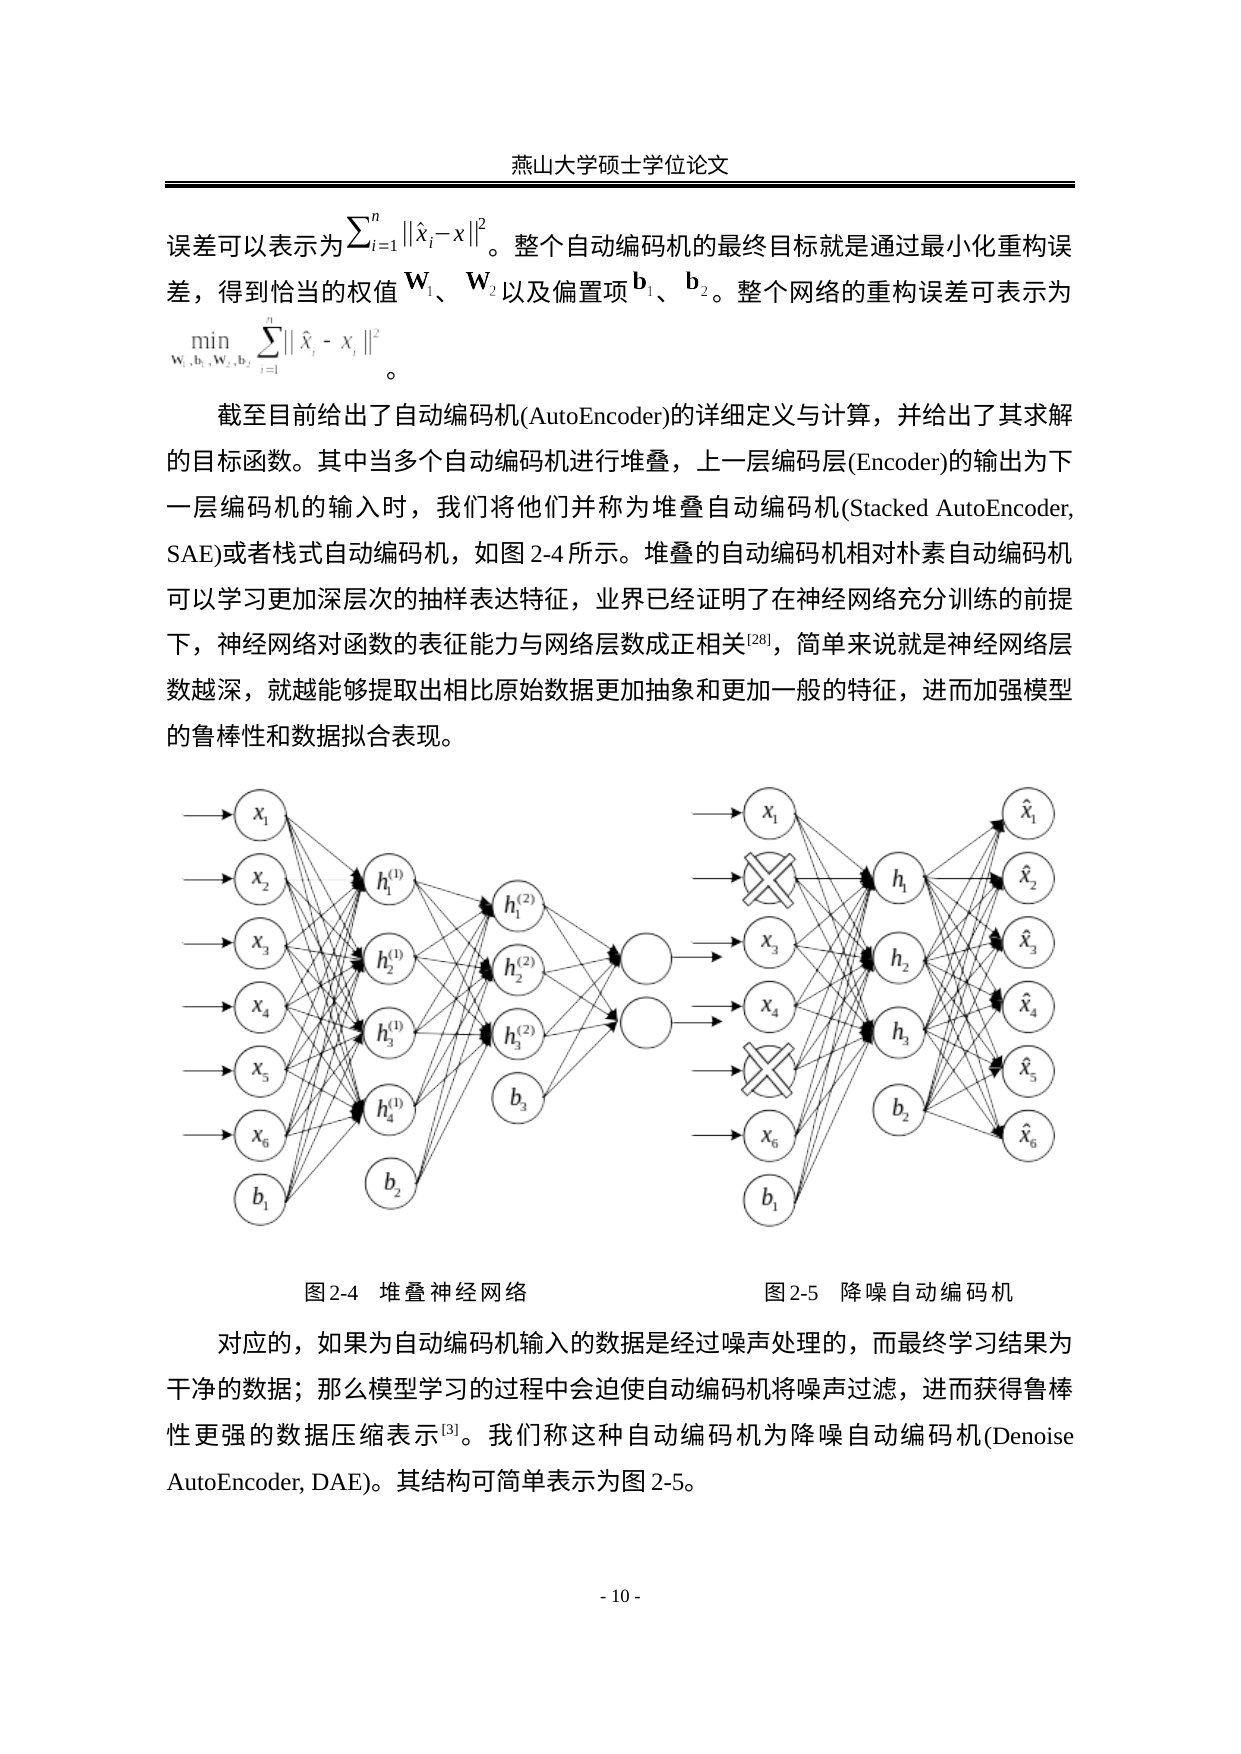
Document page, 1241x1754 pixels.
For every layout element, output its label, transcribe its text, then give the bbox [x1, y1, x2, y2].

text 截至目前给出了自动编码机(AutoEncoder)的详细定义与计算，并给出了其求解的目标函数。其中当多个自动编码机进行堆叠，上一层编码层(Encoder)的输出为下一层编码机的输入时，我们将他们并称为堆叠自动编码机(Stacked AutoEncoder, SAE)或者栈式自动编码机，如图2-4所示。堆叠的自动编码机相对朴素自动编码机可以学习更加深层次的抽样表达特征，业界已经证明了在神经网络充分训练的前提下，神经网络对函数的表征能力与网络层数成正相关[28]，简单来说就是神经网络层数越深，就越能够提取出相比原始数据更加抽象和更加一般的特征，进而加强模型的鲁棒性和数据拟合表现。 [166, 386, 1074, 753]
table_header [680, 753, 1096, 1268]
table_cell 降噪自动编码机 [680, 1268, 1096, 1314]
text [166, 207, 1074, 386]
text 对应的，如果为自动编码机输入的数据是经过噪声处理的，而最终学习结果为干净的数据；那么模型学习的过程中会迫使自动编码机将噪声过滤，进而获得鲁棒性更强的数据压缩表示[3]。我们称这种自动编码机为降噪自动编码机(Denoise AutoEncoder, DAE)。其结构可简单表示为图2-5。 [166, 1314, 1074, 1497]
table_header [145, 753, 680, 1268]
table_cell 堆叠神经网络 [145, 1268, 680, 1314]
